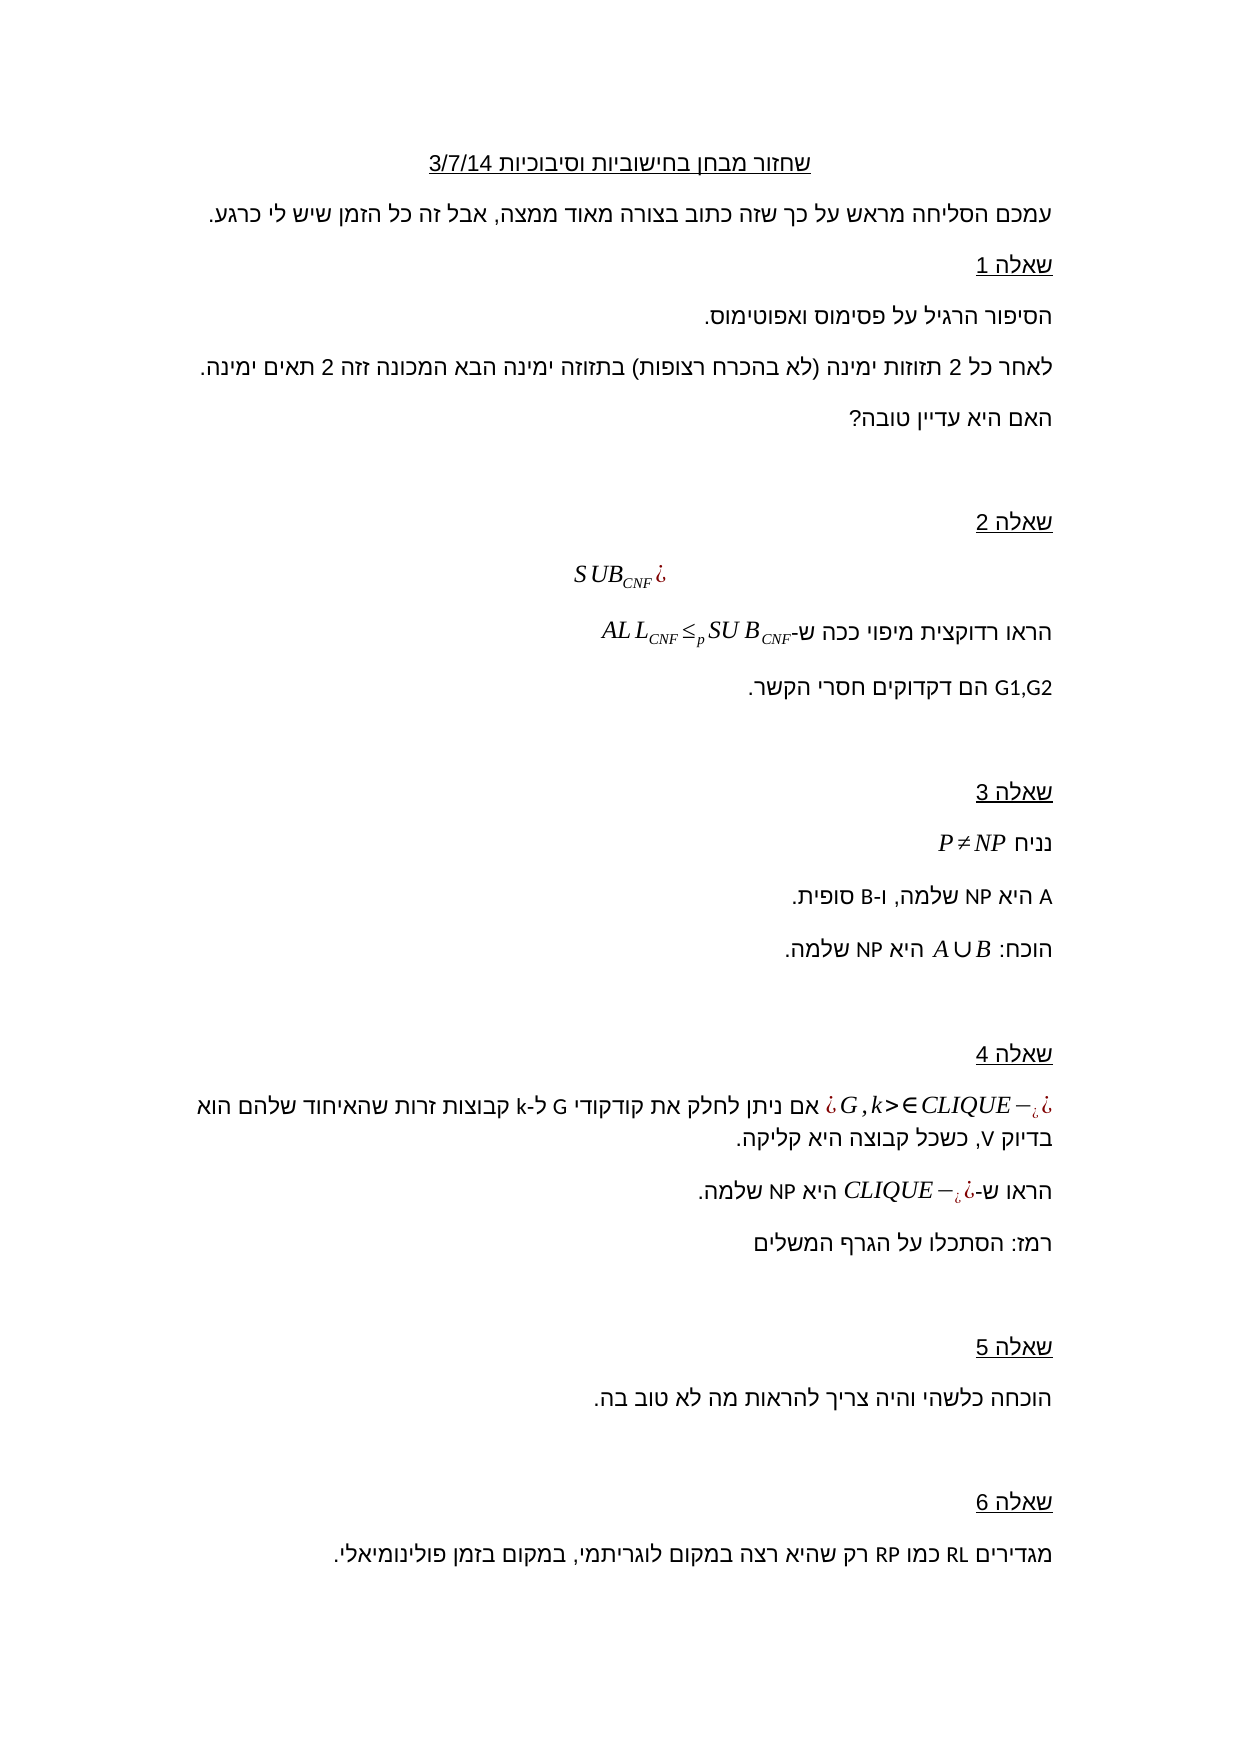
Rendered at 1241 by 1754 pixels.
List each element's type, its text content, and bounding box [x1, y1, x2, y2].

text מגדירים RL כמו RP רק שהיא רצה במקום לוגריתמי, במקום בזמן פולינומיאלי. [187, 1540, 1053, 1568]
text לאחר כל 2 תזוזות ימינה (לא בהכרח רצופות) בתזוזה ימינה הבא המכונה זזה 2 תאים ימינה. [187, 354, 1053, 381]
text שחזור מבחן בחישוביות וסיבוכיות 3/7/14 [187, 150, 1053, 176]
text שאלה 1 [187, 252, 1053, 278]
text שאלה 3 [187, 779, 1053, 805]
text שאלה 4 [187, 1041, 1053, 1067]
text הוכח: היא NP שלמה. [187, 935, 1053, 963]
text G1,G2 הם דקדוקים חסרי הקשר. [187, 673, 1053, 701]
text שאלה 6 [187, 1489, 1053, 1516]
text הסיפור הרגיל על פסימוס ואפוטימוס. [187, 303, 1053, 329]
text נניח [187, 830, 1053, 857]
text עמכם הסליחה מראש על כך שזה כתוב בצורה מאוד ממצה, אבל זה כל הזמן שיש לי כרגע. [187, 201, 1053, 227]
text A היא NP שלמה, ו-B סופית. [187, 882, 1053, 910]
text שאלה 2 [187, 509, 1053, 536]
text אם ניתן לחלק את קודקודי G ל-k קבוצות זרות שהאיחוד שלהם הוא בדיוק V, כשכל קבוצה היא קליקה. [187, 1092, 1053, 1152]
text הראו רדוקצית מיפוי ככה ש- [187, 617, 1053, 648]
text הוכחה כלשהי והיה צריך להראות מה לא טוב בה. [187, 1385, 1053, 1412]
text הראו ש- היא NP שלמה. [187, 1177, 1053, 1205]
text האם היא עדיין טובה? [187, 405, 1053, 432]
text שאלה 5 [187, 1334, 1053, 1361]
text רמז: הסתכלו על הגרף המשלים [187, 1230, 1053, 1256]
